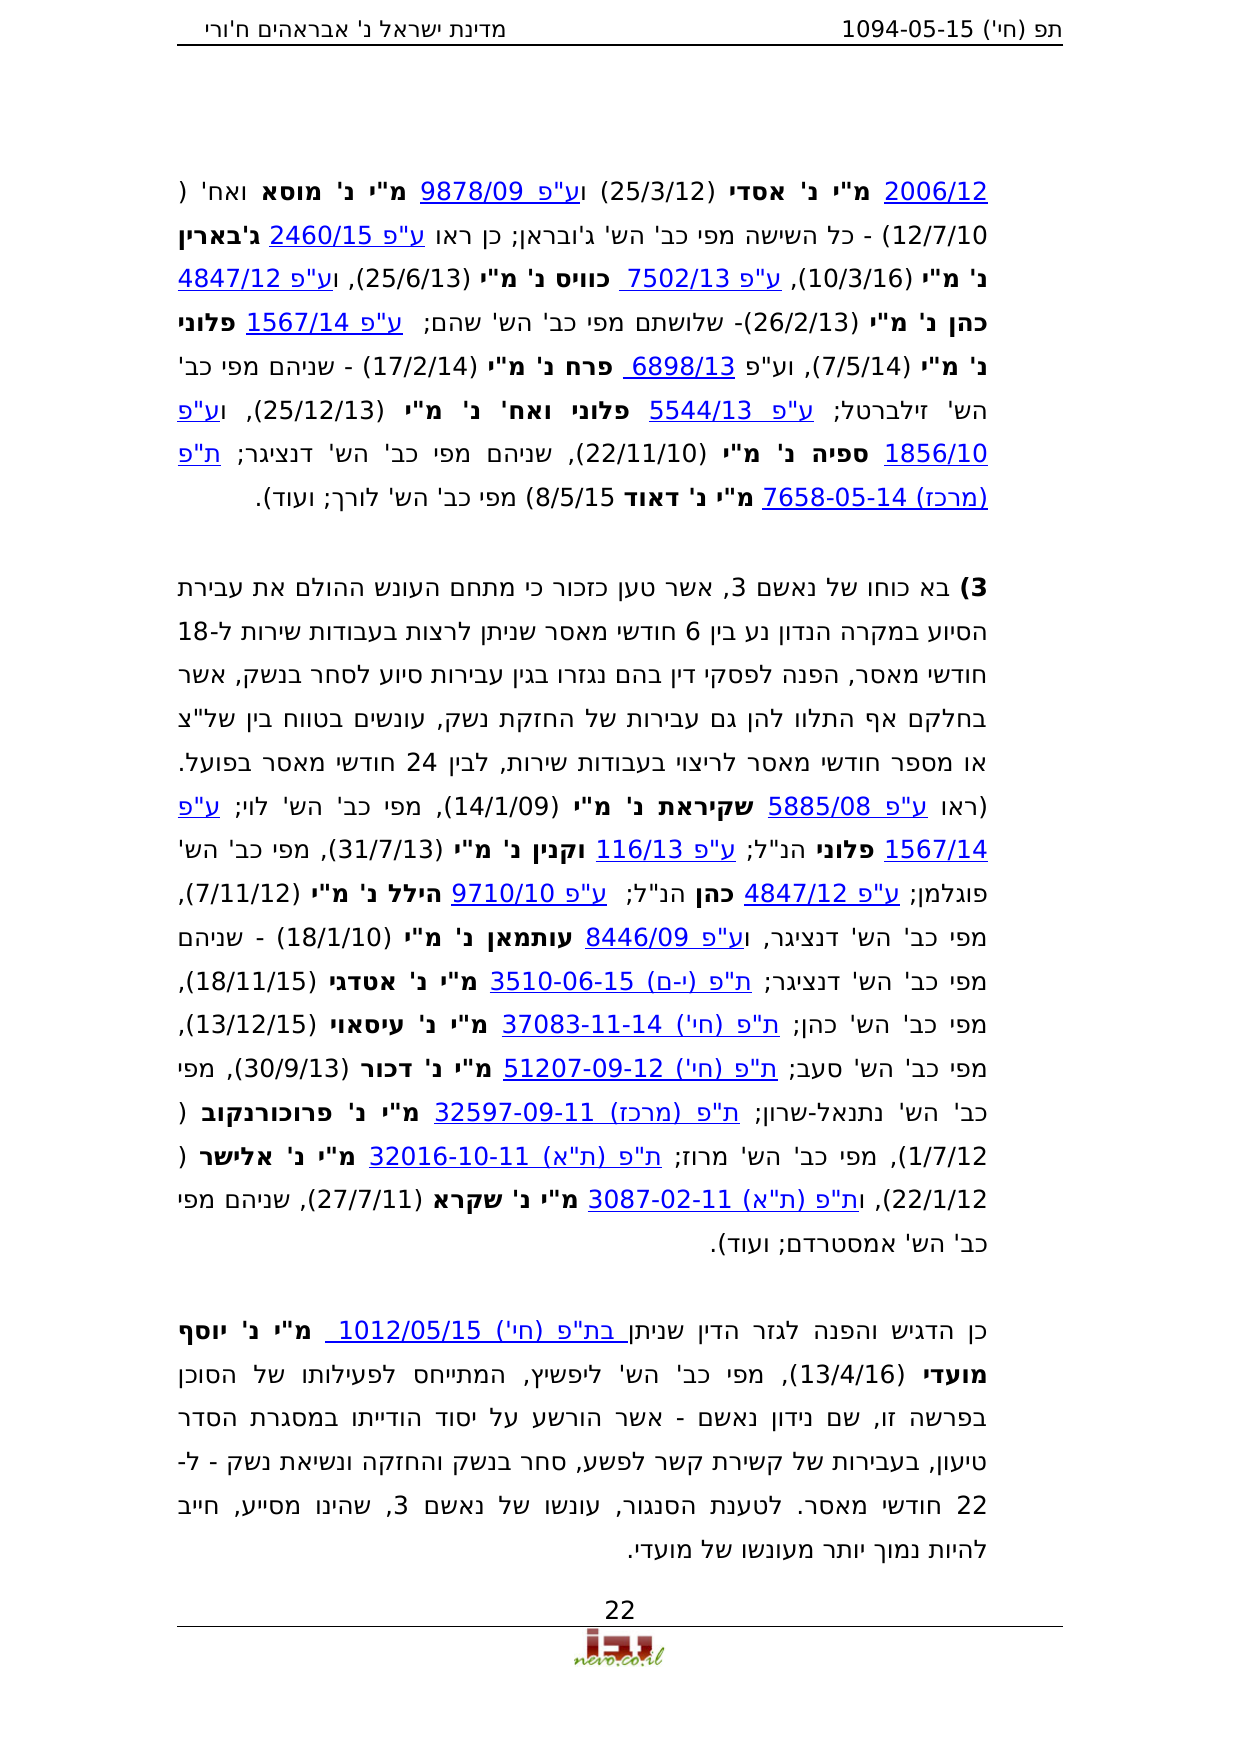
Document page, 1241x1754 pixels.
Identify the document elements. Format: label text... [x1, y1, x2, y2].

picture [574, 1628, 666, 1667]
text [177, 177, 988, 513]
text 3) בא כוחו של נאשם 3, אשר טען כזכור כי מתחם העונש ההולם את עבירת הסיוע במקרה הנדון נע בין 6 חודשי מאסר שניתן לרצות בעבודות שירות ל-18 חודשי מאסר, הפנה לפסקי דין בהם נגזרו בגין עבירות סיוע לסחר בנשק, אשר בחלקם אף התלוו להן גם עבירות של החזקת נשק, עונשים בטווח בין של"צ או מספר חודשי מאסר לריצוי בעבודות שירות, לבין 24 חודשי מאסר בפועל. (ראו ע"פ 5885/08 שקיראת נ' מ"י (14/1/09), מפי כב' הש' לוי; ע"פ 1567/14 פלוני הנ"ל; ע"פ 116/13 וקנין נ' מ"י (31/7/13), מפי כב' הש' פוגלמן; ע"פ 4847/12 כהן הנ"ל; ע"פ 9710/10 הילל נ' מ"י (7/11/12), מפי כב' הש' דנציגר, וע"פ 8446/09 עותמאן נ' מ"י (18/1/10) - שניהם מפי כב' הש' דנציגר; ת"פ (י-ם) 3510-06-15 מ"י נ' אטדגי (18/11/15), מפי כב' הש' כהן; ת"פ (חי') 37083-11-14 מ"י נ' עיסאוי (13/12/15), מפי כב' הש' סעב; ת"פ (חי') 51207-09-12 מ"י נ' דכור (30/9/13), מפי כב' הש' נתנאל-שרון; ת"פ (מרכז) 32597-09-11 מ"י נ' פרוכורנקוב (1/7/12), מפי כב' הש' מרוז; ת"פ (ת"א) 32016-10-11 מ"י נ' אלישר (22/1/12), ות"פ (ת"א) 3087-02-11 מ"י נ' שקרא (27/7/11), שניהם מפי כב' הש' אמסטרדם; ועוד). [177, 573, 988, 1258]
text כן הדגיש והפנה לגזר הדין שניתן בת"פ (חי') 1012/05/15 מ"י נ' יוסף מועדי (13/4/16), מפי כב' הש' ליפשיץ, המתייחס לפעילותו של הסוכן בפרשה זו, שם נידון נאשם - אשר הורשע על יסוד הודייתו במסגרת הסדר טיעון, בעבירות של קשירת קשר לפשע, סחר בנשק והחזקה ונשיאת נשק - ל-22 חודשי מאסר. לטענת הסנגור, עונשו של נאשם 3, שהינו מסייע, חייב להיות נמוך יותר מעונשו של מועדי. [177, 1316, 988, 1564]
